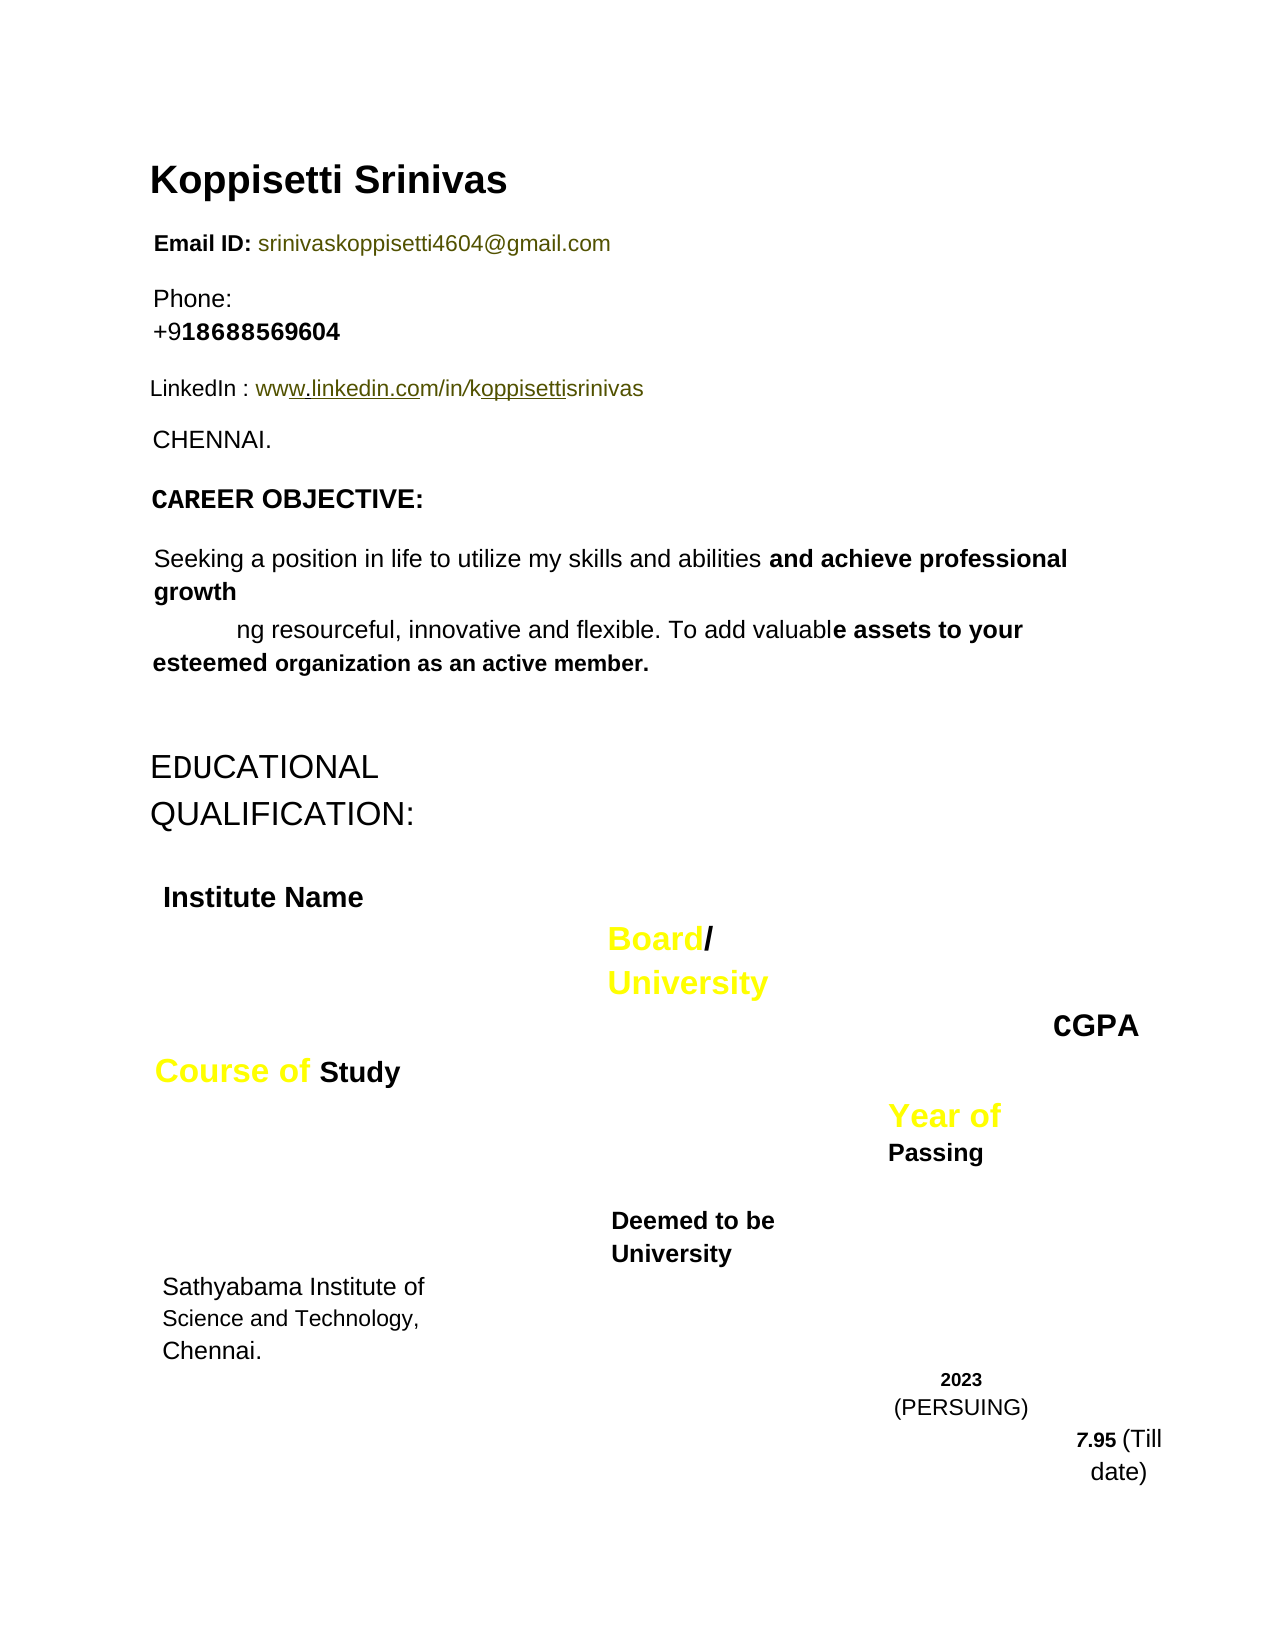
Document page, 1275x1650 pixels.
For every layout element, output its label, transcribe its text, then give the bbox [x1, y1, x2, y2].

text 2023 (PERSUING) [889, 1369, 1033, 1420]
text Deemed to be University [611, 1206, 896, 1268]
text Course of Study [154, 1051, 596, 1090]
text CAREER OBJECTIVE: [151, 483, 464, 517]
text Koppisetti Srinivas [149, 156, 564, 202]
text LinkedIn : www.linkedin.com/in/koppisettisrinivas [149, 375, 682, 401]
text EDUCATIONAL QUALIFICATION: [150, 747, 600, 833]
text CGPA [1053, 1007, 1147, 1046]
text Email ID: srinivaskoppisetti4604@gmail.com [153, 230, 635, 257]
text 7.95 (Till date) [1058, 1424, 1180, 1486]
text Sathyabama Institute of Science and Technology, Chennai. [162, 1272, 454, 1364]
text Board/ University [607, 919, 854, 1001]
text Institute Name [163, 880, 384, 914]
text CHENNAI. [152, 425, 297, 454]
text Seeking a position in life to utilize my skills and abilities and achieve professional growth [153, 544, 1076, 606]
text Phone: +918688569604 [153, 284, 412, 348]
text Year of Passing [888, 1096, 1012, 1167]
text ng resourceful, innovative and flexible. To add valuable assets to your esteemed organization as an active member. [152, 615, 1090, 677]
